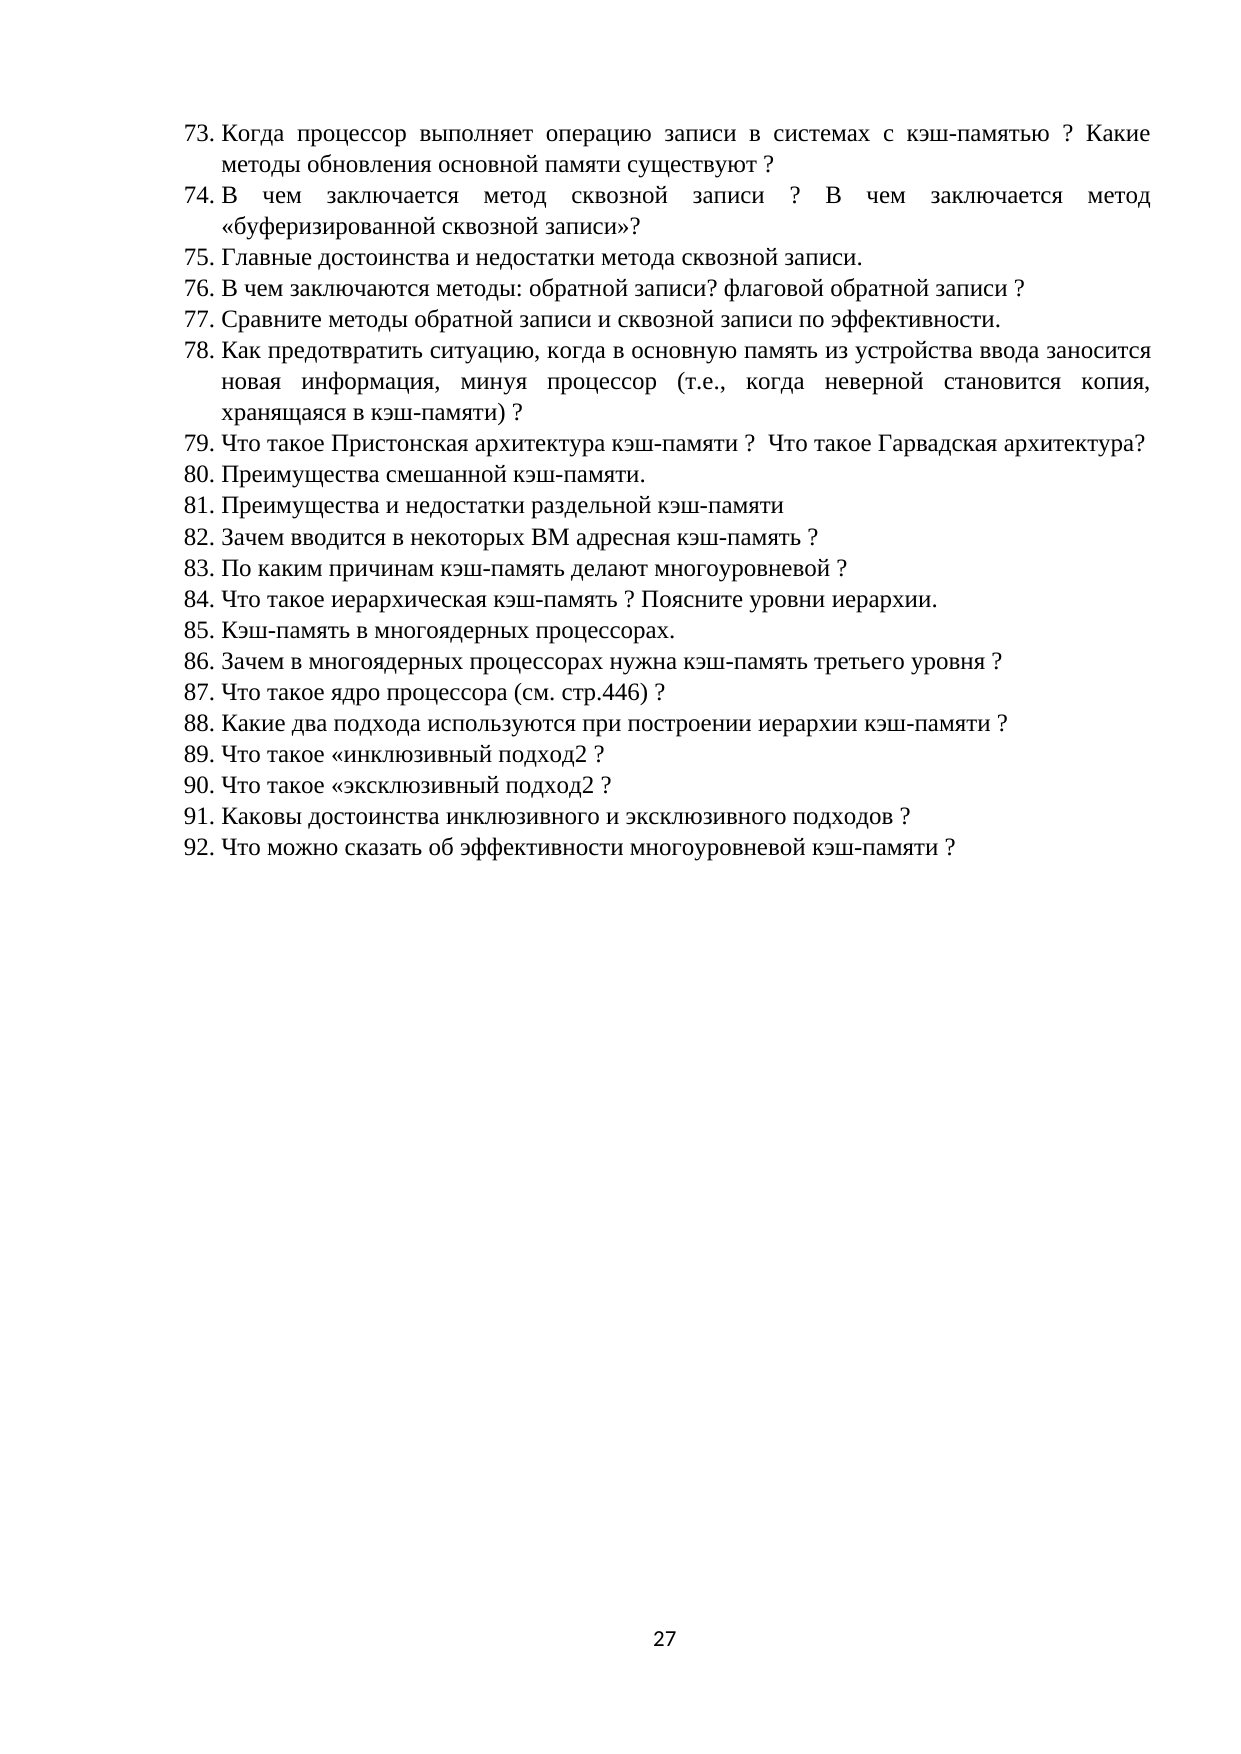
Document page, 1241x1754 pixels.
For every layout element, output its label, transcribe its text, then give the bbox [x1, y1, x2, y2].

list Зачем вводится в некоторых ВМ адресная кэш-память ? [183, 522, 1152, 550]
list Кэш-память в многоядерных процессорах. [183, 615, 1152, 643]
list Каковы достоинства инклюзивного и эксклюзивного подходов ? [183, 801, 1152, 830]
list Что можно сказать об эффективности многоуровневой кэш-памяти ? [183, 832, 1152, 861]
list Преимущества и недостатки раздельной кэш-памяти [183, 491, 1152, 519]
list Что такое ядро процессора (см. стр.446) ? [183, 677, 1152, 706]
list Сравните методы обратной записи и сквозной записи по эффективности. [183, 304, 1152, 333]
list Преимущества смешанной кэш-памяти. [183, 459, 1152, 488]
list Зачем в многоядерных процессорах нужна кэш-память третьего уровня ? [183, 646, 1152, 674]
list Главные достоинства и недостатки метода сквозной записи. [183, 242, 1152, 271]
list Какие два подхода используются при построении иерархии кэш-памяти ? [183, 708, 1152, 737]
list В чем заключаются методы: обратной записи? флаговой обратной записи ? [183, 273, 1152, 302]
list Что такое «инклюзивный подход2 ? [183, 739, 1152, 768]
list В чем заключается метод сквозной записи ? В чем заключается метод «буферизированной сквозной записи»? [183, 180, 1152, 240]
list Что такое «эксклюзивный подход2 ? [183, 770, 1152, 799]
list Что такое Пристонская архитектура кэш-памяти ? Что такое Гарвадская архитектура? [183, 428, 1152, 457]
list Как предотвратить ситуацию, когда в основную память из устройства ввода заносится новая информация, минуя процессор (т.е., когда неверной становится копия, хранящаяся в кэш-памяти) ? [183, 335, 1152, 426]
list По каким причинам кэш-память делают многоуровневой ? [183, 553, 1152, 581]
list Что такое иерархическая кэш-память ? Поясните уровни иерархии. [183, 584, 1152, 612]
list Когда процессор выполняет операцию записи в системах с кэш-памятью ? Какие методы обновления основной памяти существуют ? [183, 118, 1152, 178]
